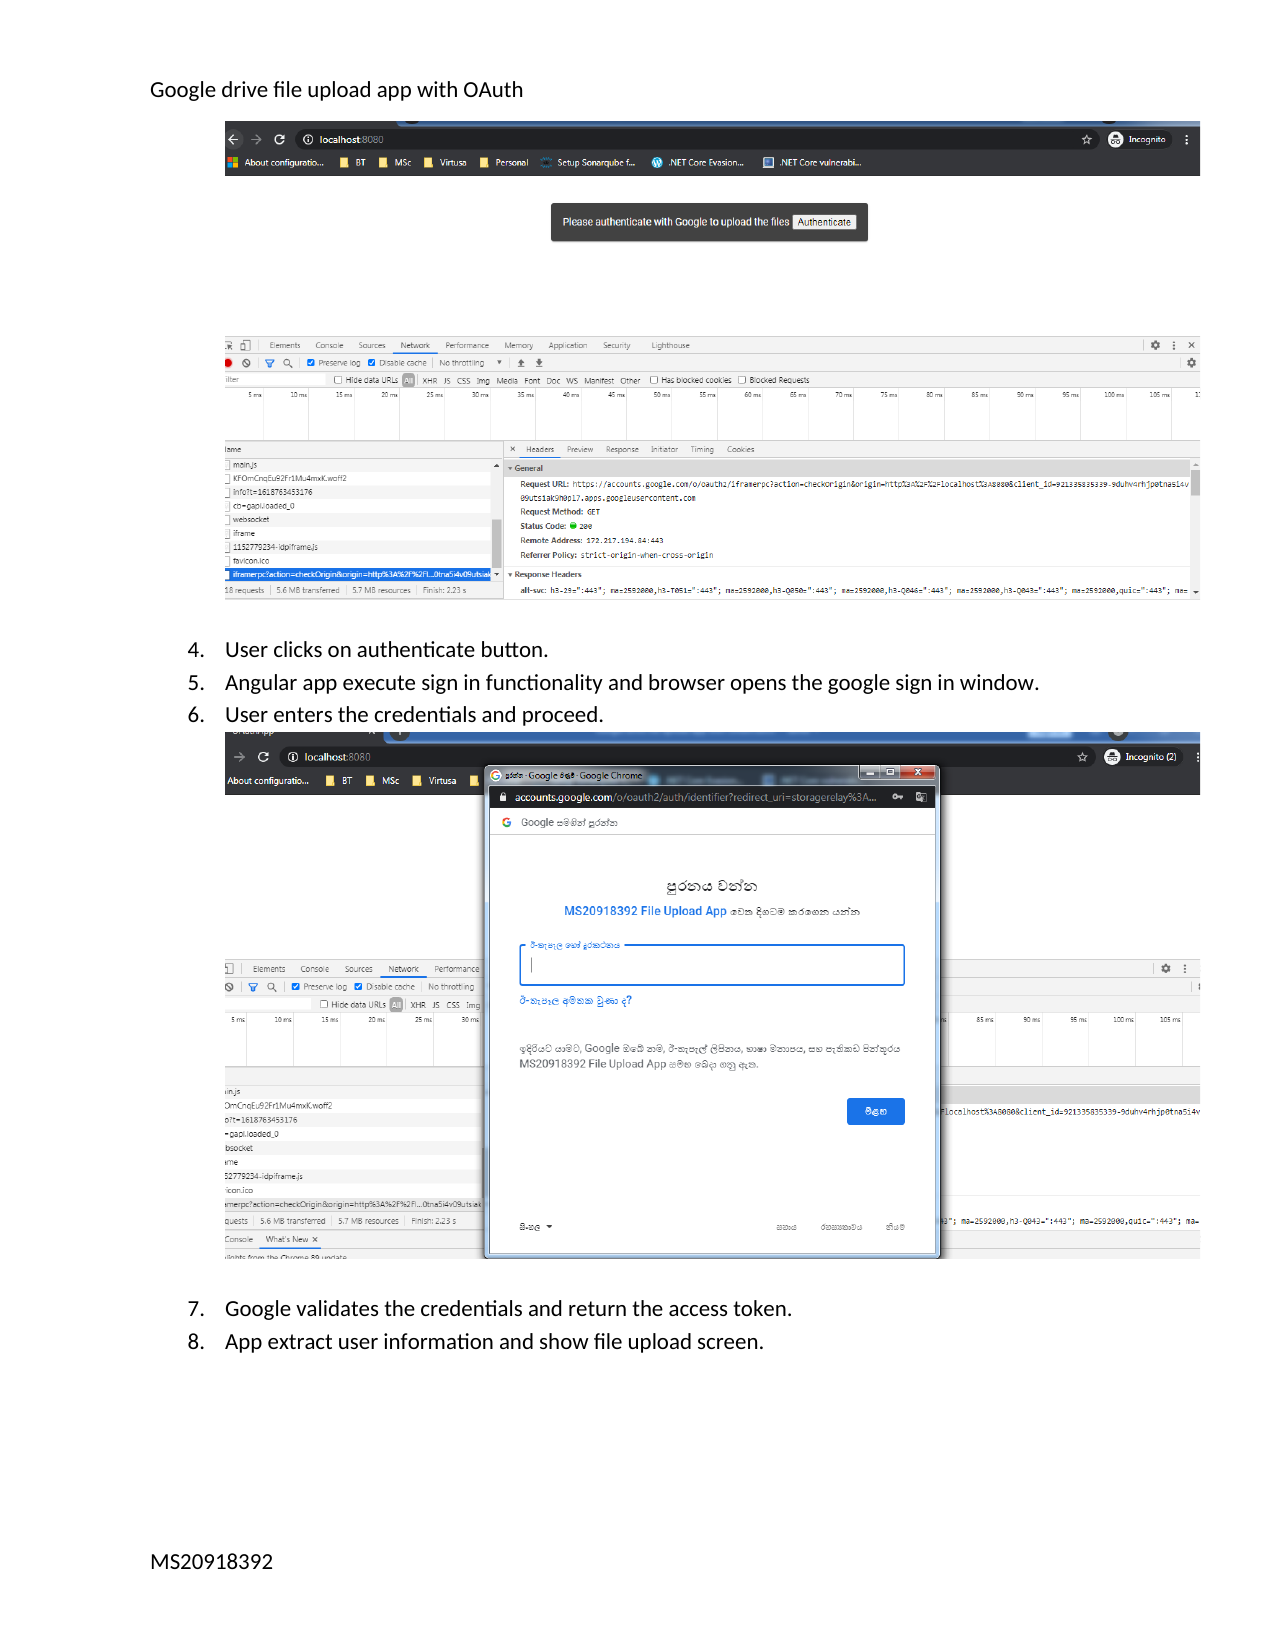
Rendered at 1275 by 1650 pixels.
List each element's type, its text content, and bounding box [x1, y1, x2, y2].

list App extract user information and show file upload screen. [187, 1327, 1125, 1355]
list Angular app execute sign in functionality and browser opens the google sign in window. [187, 668, 1125, 696]
picture [225, 732, 1200, 1259]
picture [225, 121, 1200, 600]
list Google validates the credentials and return the access token. [187, 1294, 1125, 1323]
list User enters the credentials and proceed. [187, 700, 1125, 728]
list User clicks on authenticate button. [187, 636, 1125, 664]
